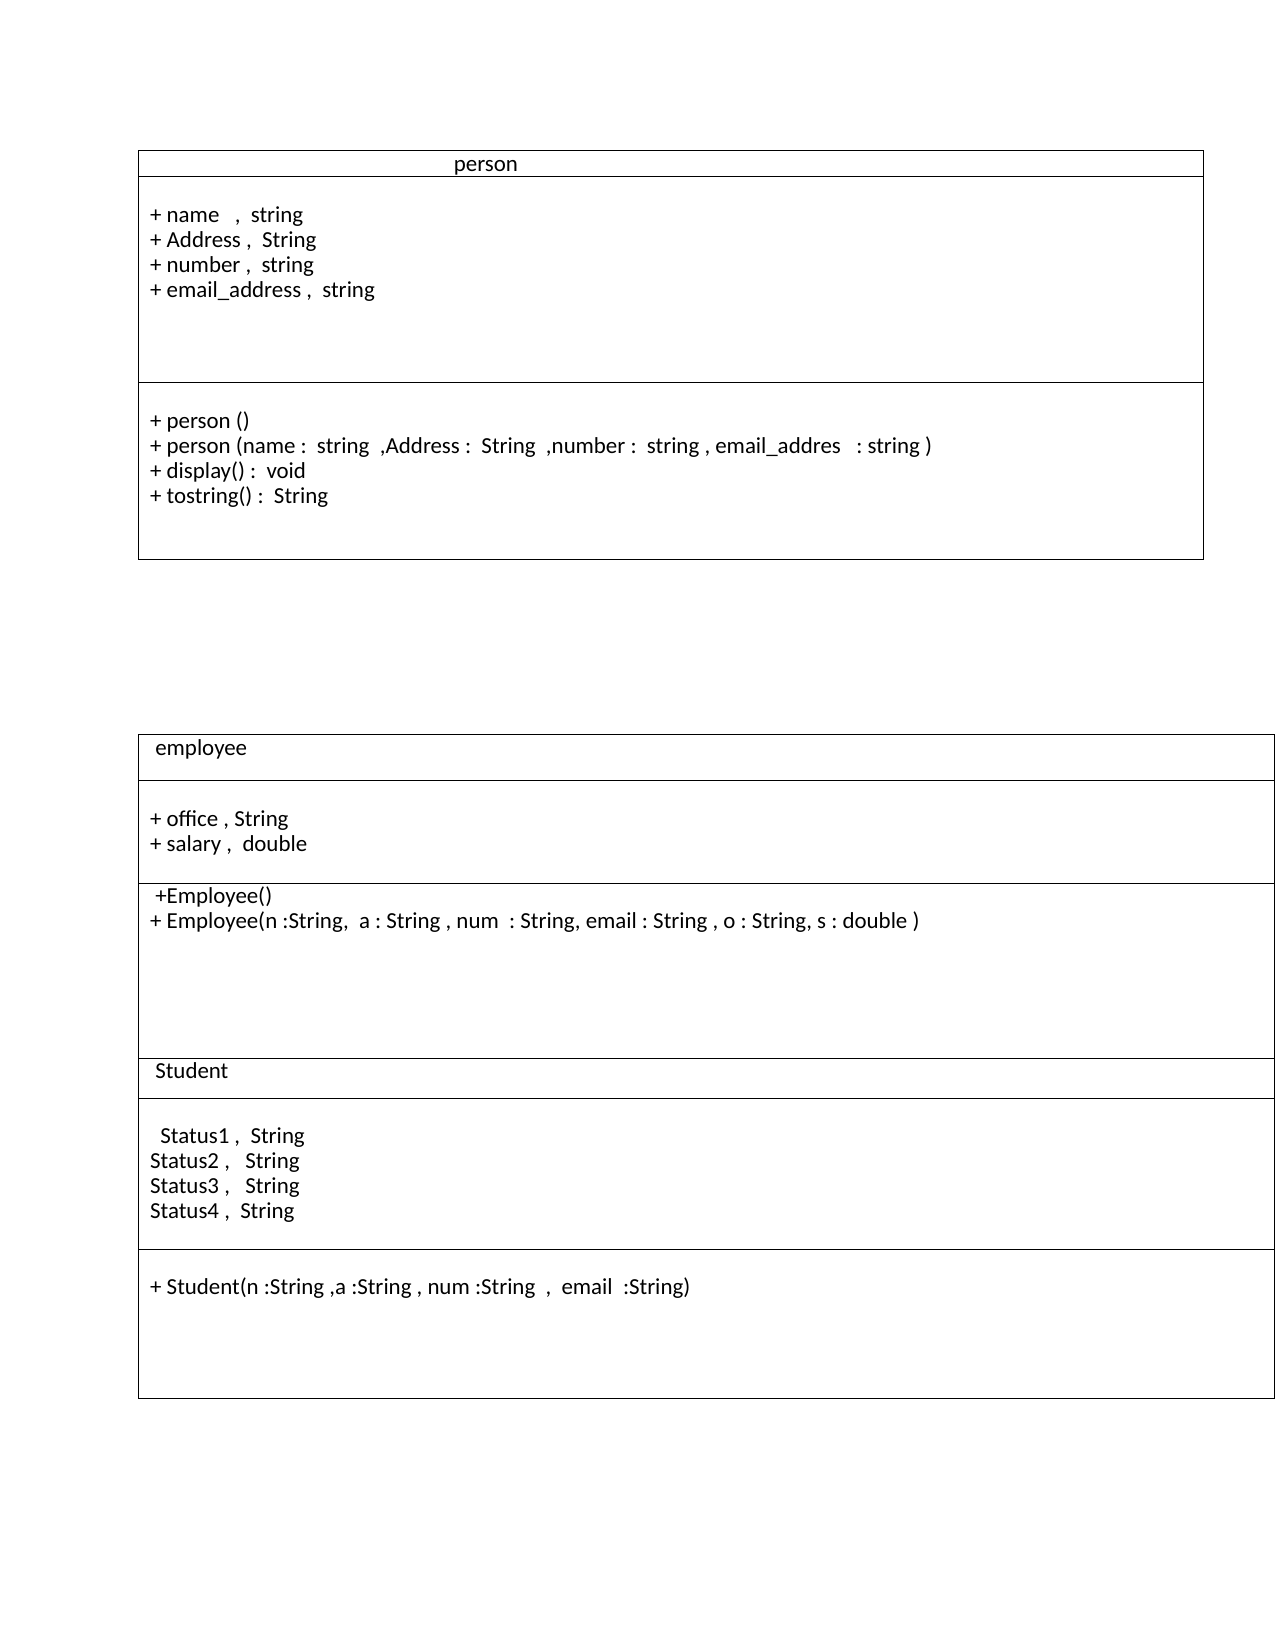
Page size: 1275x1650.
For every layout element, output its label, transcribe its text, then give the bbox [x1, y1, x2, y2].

table_cell Student [139, 1059, 1274, 1098]
table_header person [139, 151, 1203, 176]
table_cell + Student(n :String ,a :String , num :String , email :String) [139, 1250, 1274, 1398]
table_cell + office , String + salary , double [139, 781, 1274, 883]
table_header employee [139, 735, 1274, 780]
table_cell + person () + person (name : string ,Address : String ,number : string , email_addres : string ) + display() : void + tostring() : String [139, 383, 1203, 558]
table_cell Status1 , String Status2 , String Status3 , String Status4 , String [139, 1099, 1274, 1249]
table_cell +Employee() + Employee(n :String, a : String , num : String, email : String , o : String, s : double ) [139, 884, 1274, 1058]
table_cell + name , string + Address , String + number , string + email_address , string [139, 177, 1203, 382]
